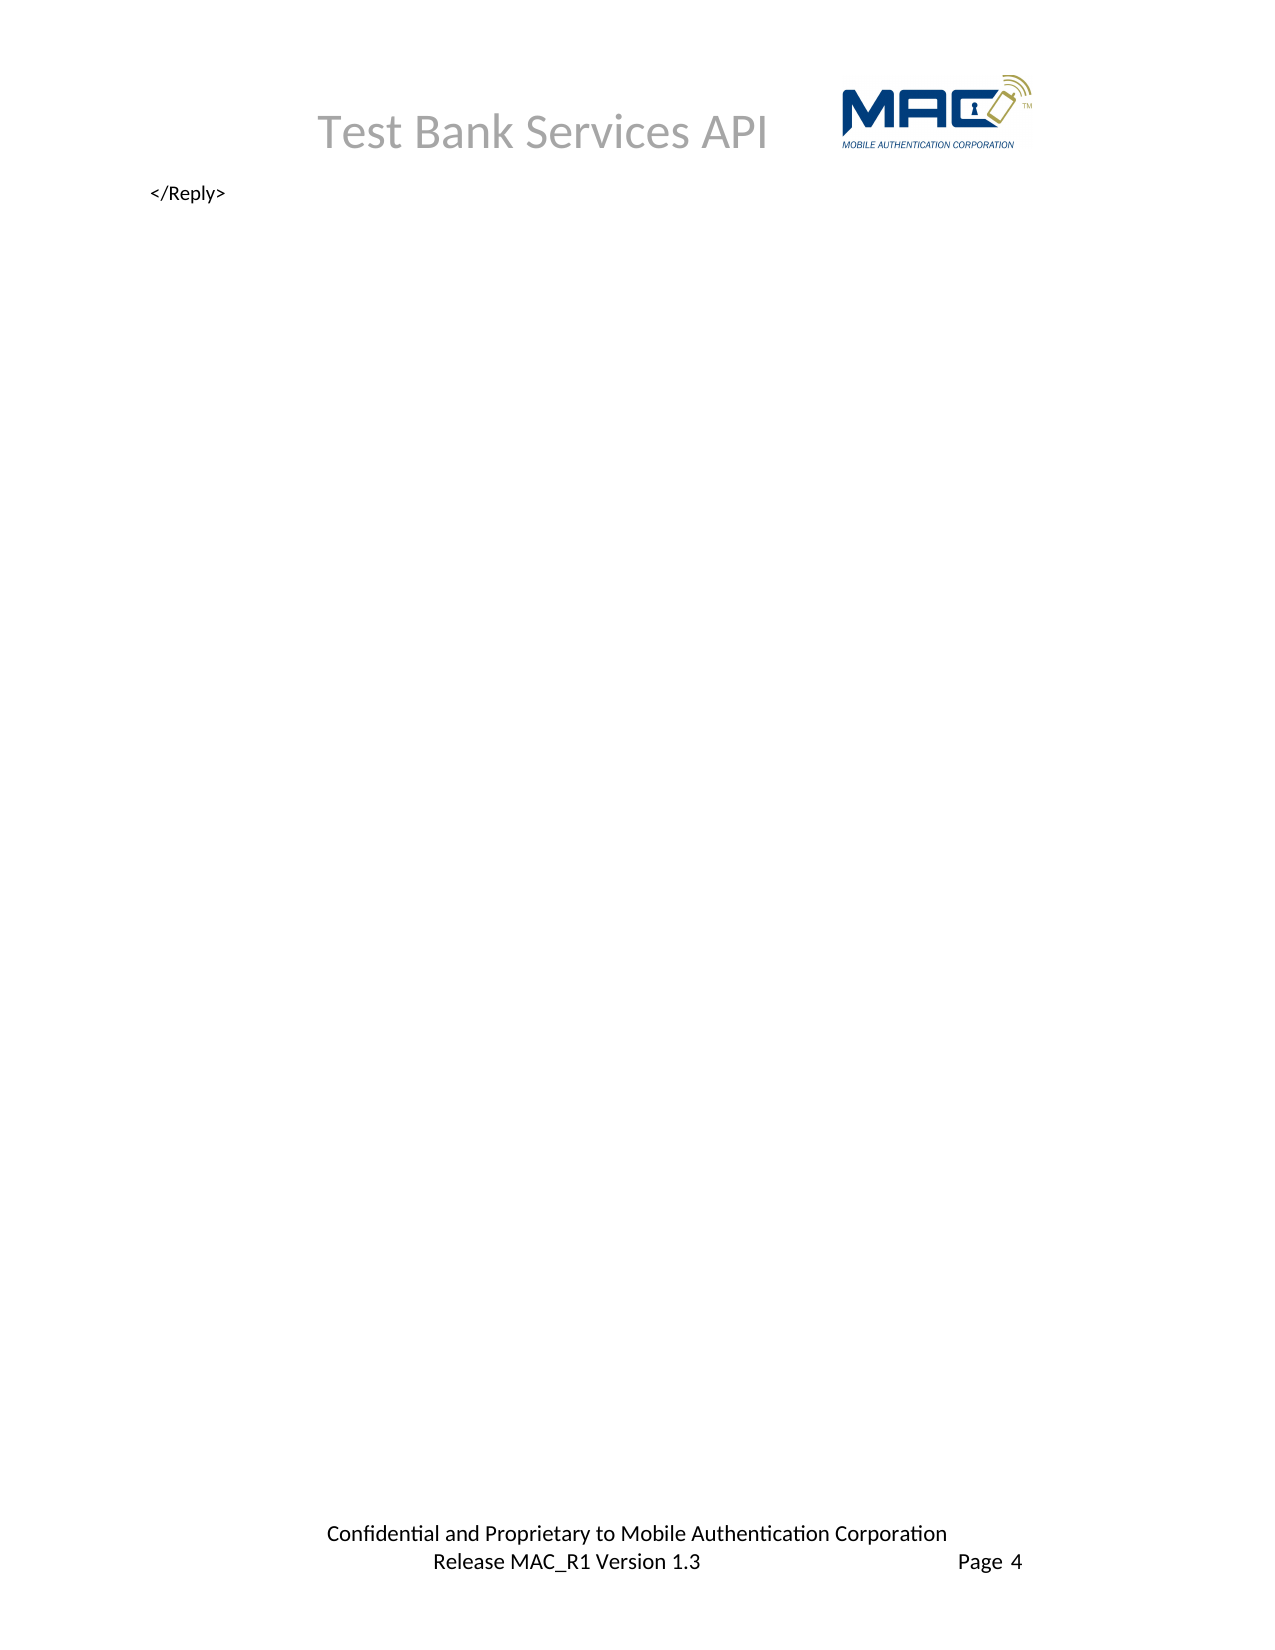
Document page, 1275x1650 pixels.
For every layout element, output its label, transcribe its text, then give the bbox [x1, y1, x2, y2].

picture [842, 75, 1034, 149]
text </Reply> [150, 180, 1200, 205]
